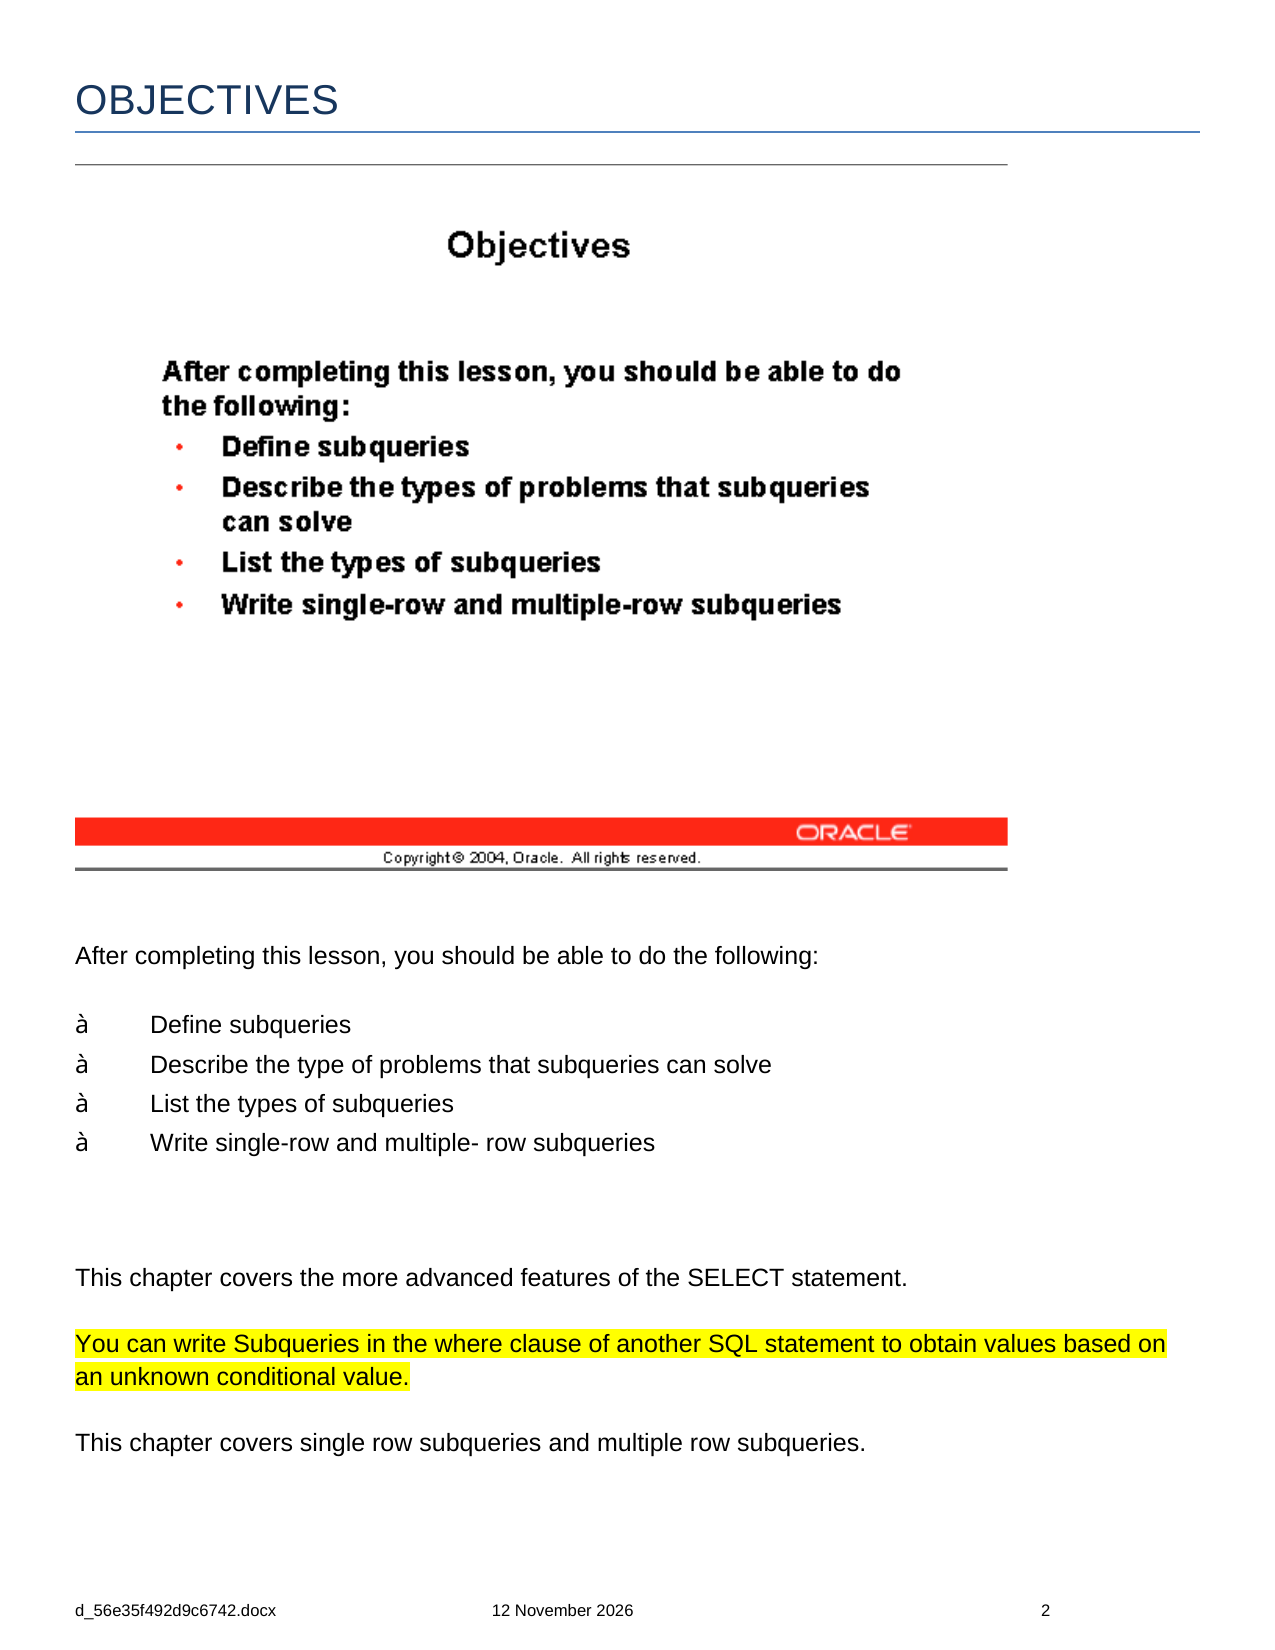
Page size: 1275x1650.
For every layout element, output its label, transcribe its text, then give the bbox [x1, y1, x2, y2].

text After completing this lesson, you should be able to do the following: [75, 941, 1200, 970]
picture [75, 164, 1008, 871]
text à Write single-row and multiple- row subqueries [75, 1125, 1200, 1159]
text You can write Subqueries in the where clause of another SQL statement to obtain values based on an unknown conditional value. [75, 1329, 1200, 1391]
text à List the types of subqueries [75, 1086, 1200, 1119]
title OBJECTIVES [75, 75, 1200, 131]
text à Describe the type of problems that subqueries can solve [75, 1046, 1200, 1080]
text This chapter covers the more advanced features of the SELECT statement. [75, 1263, 1200, 1292]
text This chapter covers single row subqueries and multiple row subqueries. [75, 1428, 1200, 1457]
text à Define subqueries [75, 1007, 1200, 1041]
